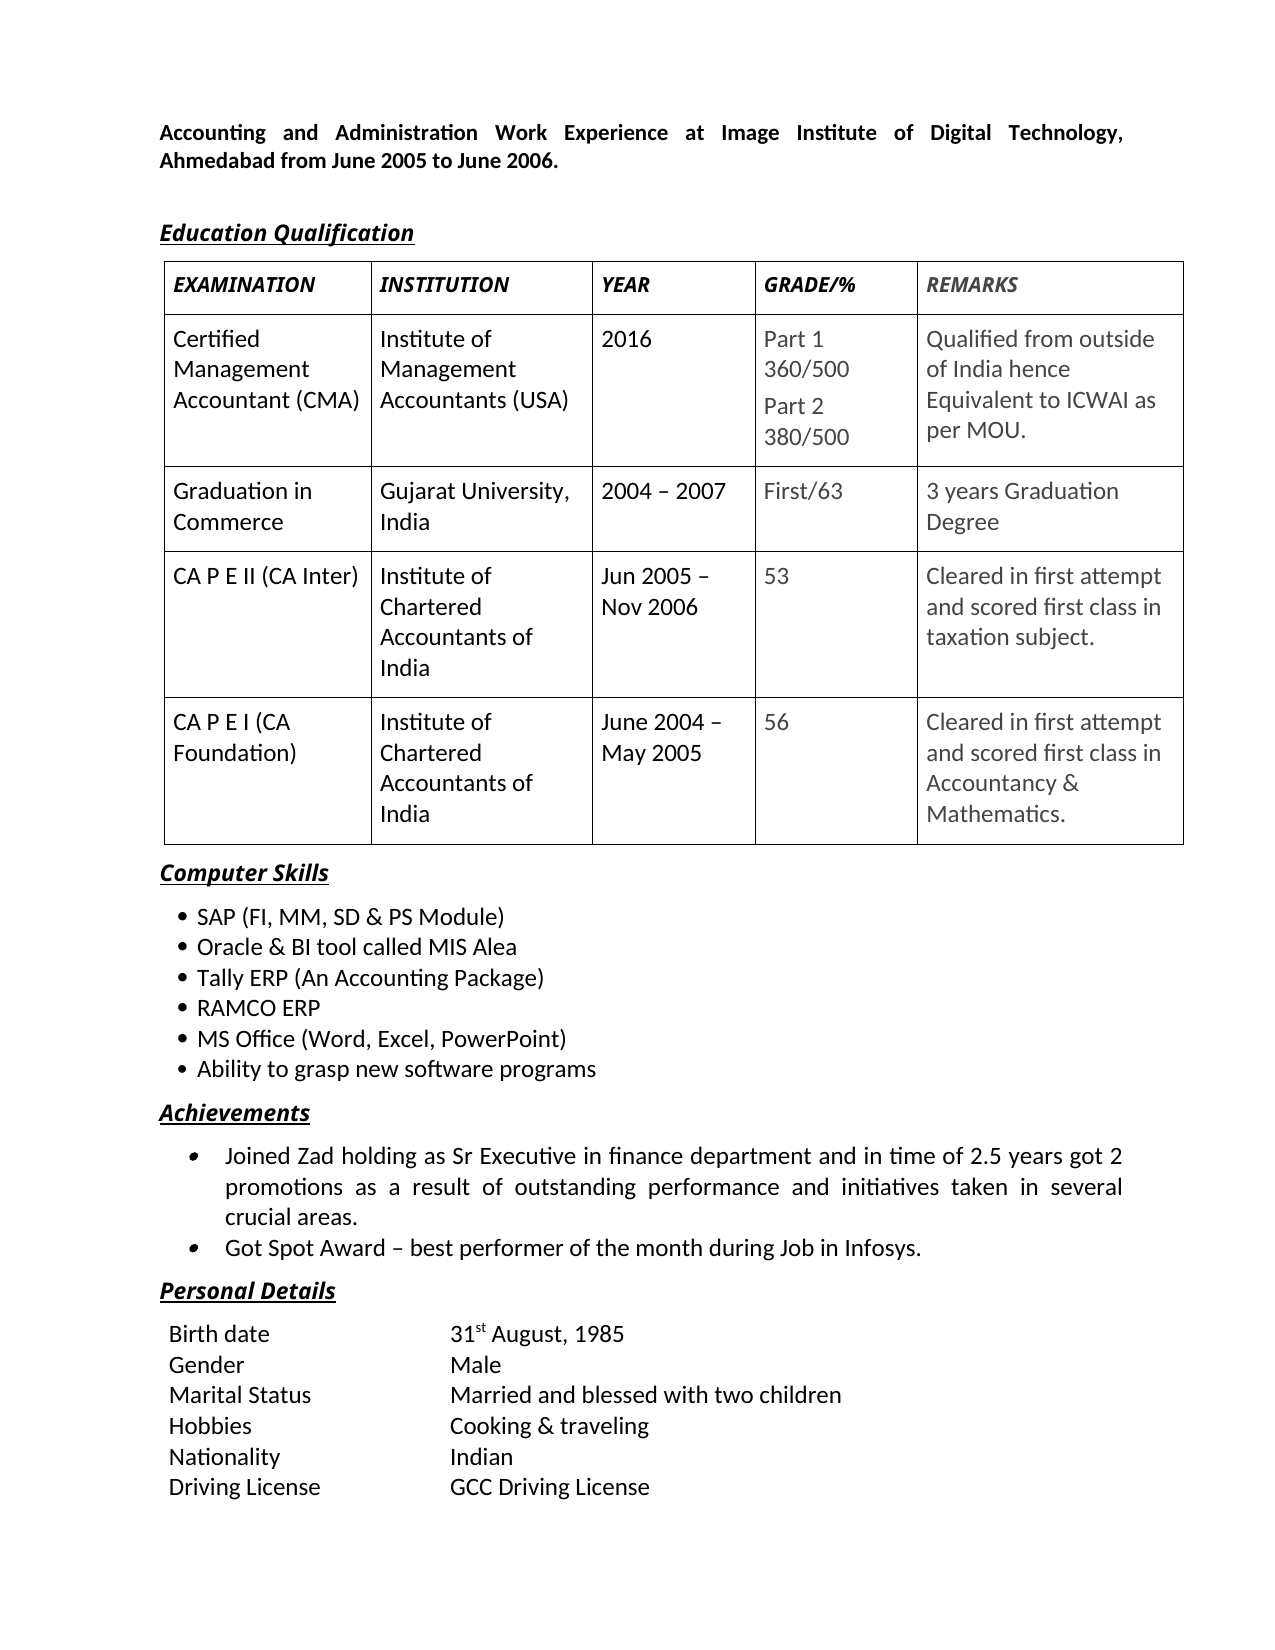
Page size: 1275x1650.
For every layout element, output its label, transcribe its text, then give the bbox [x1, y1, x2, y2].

table_cell Institute of Chartered Accountants of India [372, 552, 592, 697]
table_cell First/63 [756, 467, 917, 551]
table_cell Gujarat University, India [372, 467, 592, 551]
table_cell Jun 2005 – Nov 2006 [593, 552, 755, 697]
table_cell 56 [756, 698, 917, 844]
list SAP (FI, MM, SD & PS Module) [178, 901, 1125, 931]
table_cell Institute of Chartered Accountants of India [372, 698, 592, 844]
table_cell Part 1 360/500 Part 2 380/500 [756, 315, 917, 466]
text Accounting and Administration Work Experience at Image Institute of Digital Technology, Ahmedabad from June 2005 to June 2006. [159, 118, 1125, 174]
table_cell Certified Management Accountant (CMA) [165, 315, 371, 466]
list RAMCO ERP [178, 992, 1125, 1023]
text Gender Male [150, 1349, 1125, 1380]
table_cell Graduation in Commerce [165, 467, 371, 551]
table_cell June 2004 – May 2005 [593, 698, 755, 844]
list Oracle & BI tool called MIS Alea [178, 931, 1125, 962]
text Driving License GCC Driving License [150, 1471, 1125, 1502]
table_cell 3 years Graduation Degree [918, 467, 1183, 551]
text Computer Skills [150, 857, 1125, 888]
text Hobbies Cooking & traveling [150, 1410, 1125, 1441]
table_header Year [593, 262, 755, 313]
table_cell CA P E I (CA Foundation) [165, 698, 371, 844]
table_cell Cleared in first attempt and scored first class in Accountancy & Mathematics. [918, 698, 1183, 844]
list Ability to grasp new software programs [178, 1053, 1125, 1084]
text Nationality Indian [150, 1441, 1125, 1471]
text Marital Status Married and blessed with two children [150, 1380, 1125, 1410]
table_cell Cleared in first attempt and scored first class in taxation subject. [918, 552, 1183, 697]
table_cell CA P E II (CA Inter) [165, 552, 371, 697]
table_header Grade/% [756, 262, 917, 313]
table_cell 2004 – 2007 [593, 467, 755, 551]
list Got Spot Award – best performer of the month during Job in Infosys. [187, 1232, 1125, 1262]
table_cell 53 [756, 552, 917, 697]
table_cell Qualified from outside of India hence Equivalent to ICWAI as per MOU. [918, 315, 1183, 466]
list Joined Zad holding as Sr Executive in finance department and in time of 2.5 years got 2 promotions as a result of outstanding performance and initiatives taken in several crucial areas. [187, 1140, 1125, 1232]
text Personal Details [150, 1275, 1125, 1306]
text Education Qualification [150, 217, 1125, 248]
list Tally ERP (An Accounting Package) [178, 962, 1125, 992]
table_header Remarks [918, 262, 1183, 313]
list MS Office (Word, Excel, PowerPoint) [178, 1023, 1125, 1053]
table_header INSTITUTION [372, 262, 592, 313]
table_header Examination [165, 262, 371, 313]
text Birth date 31st August, 1985 [150, 1319, 1125, 1349]
table_cell 2016 [593, 315, 755, 466]
table_cell Institute of Management Accountants (USA) [372, 315, 592, 466]
text Achievements [150, 1097, 1125, 1128]
